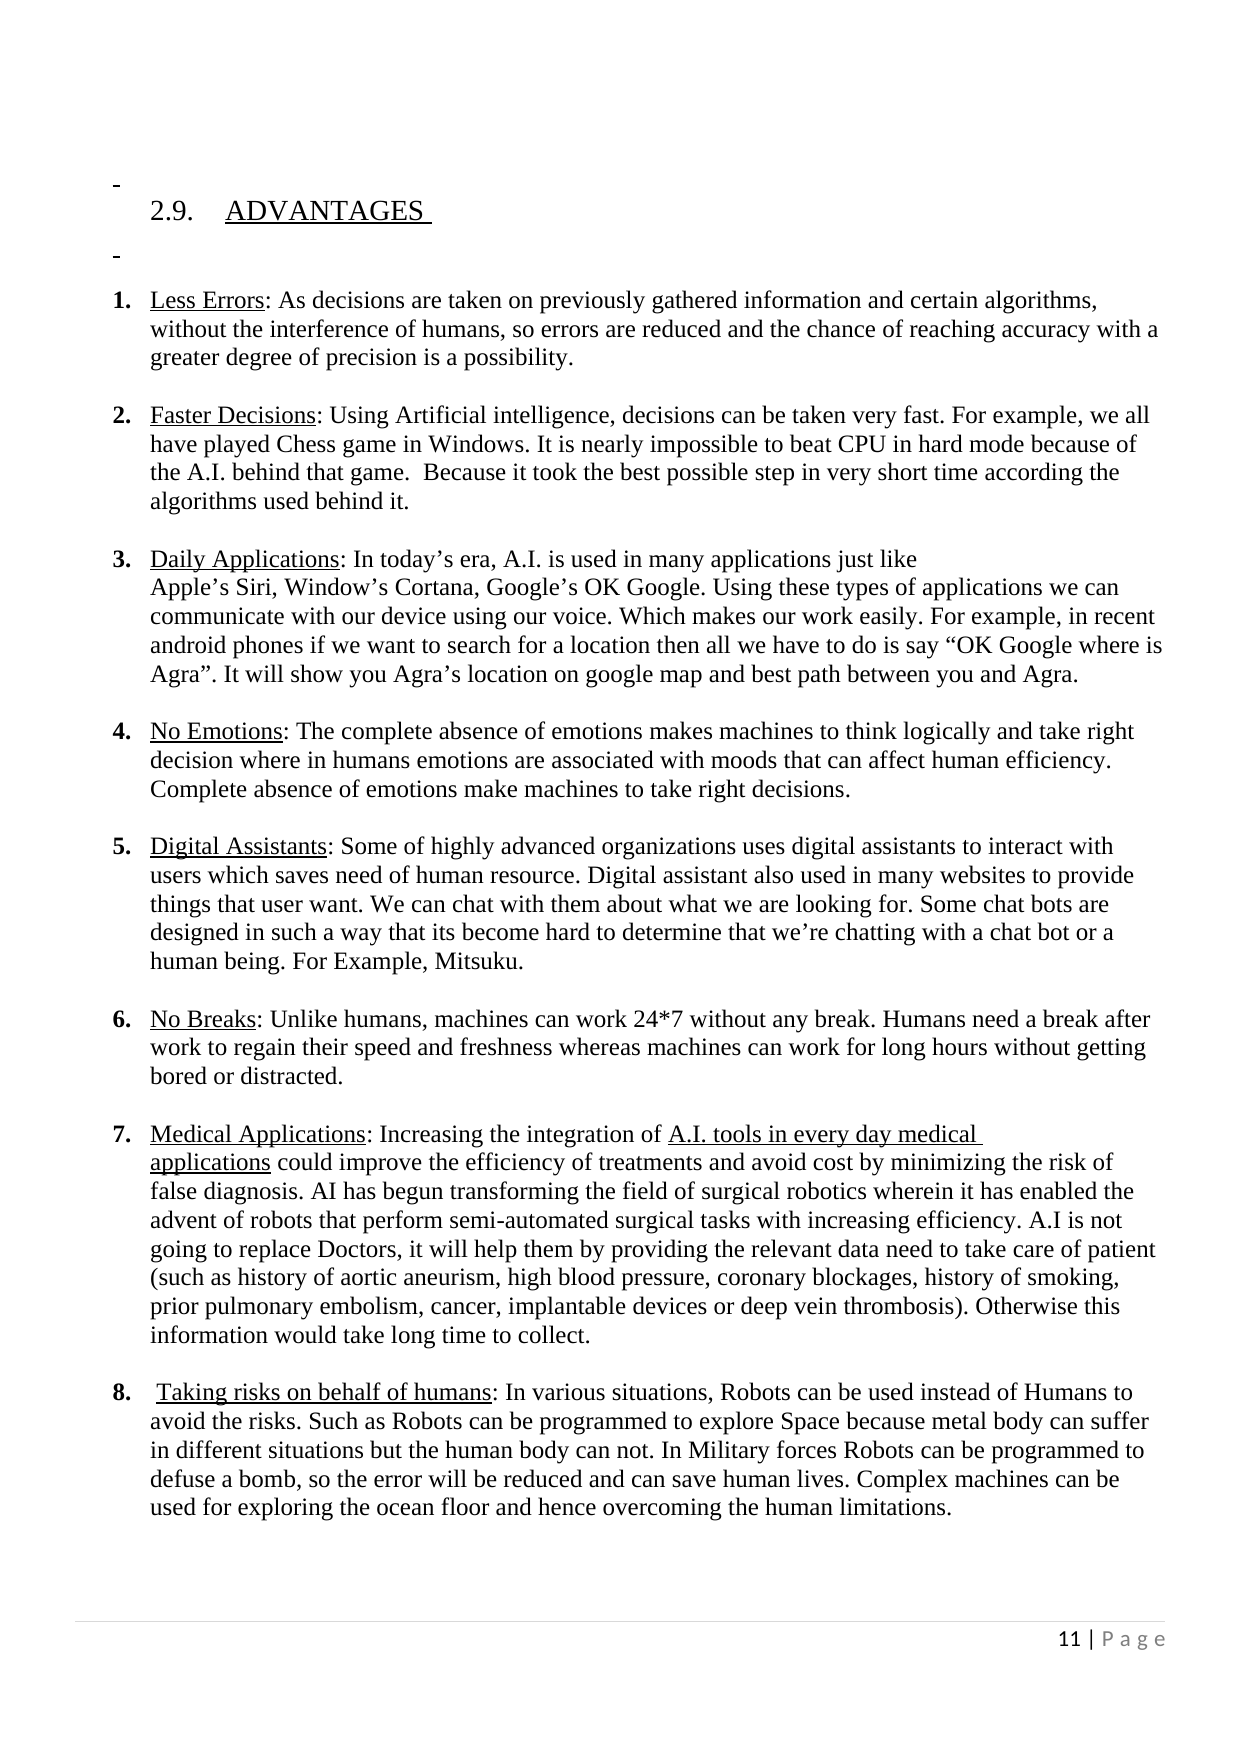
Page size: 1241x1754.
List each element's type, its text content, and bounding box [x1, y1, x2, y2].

list Less Errors: As decisions are taken on previously gathered information and certain algorithms, without the interference of humans, so errors are reduced and the chance of reaching accuracy with a greater degree of precision is a possibility. [112, 285, 1165, 371]
list No Breaks: Unlike humans, machines can work 24*7 without any break. Humans need a break after work to regain their speed and freshness whereas machines can work for long hours without getting bored or distracted. [112, 1004, 1165, 1090]
list Medical Applications: Increasing the integration of A.I. tools in every day medical applications could improve the efficiency of treatments and avoid cost by minimizing the risk of false diagnosis. AI has begun transforming the field of surgical robotics wherein it has enabled the advent of robots that perform semi-automated surgical tasks with increasing efficiency. A.I is not going to replace Doctors, it will help them by providing the relevant data need to take care of patient (such as history of aortic aneurism, high blood pressure, coronary blockages, history of smoking, prior pulmonary embolism, cancer, implantable devices or deep vein thrombosis). Otherwise this information would take long time to collect. [112, 1119, 1165, 1349]
list Daily Applications: In today’s era, A.I. is used in many applications just like Apple’s Siri, Window’s Cortana, Google’s OK Google. Using these types of applications we can communicate with our device using our voice. Which makes our work easily. For example, in recent android phones if we want to search for a location then all we have to do is say “OK Google where is Agra”. It will show you Agra’s location on google map and best path between you and Agra. [112, 544, 1165, 687]
list Taking risks on behalf of humans: In various situations, Robots can be used instead of Humans to avoid the risks. Such as Robots can be programmed to explore Space because metal body can suffer in different situations but the human body can not. In Military forces Robots can be programmed to defuse a bomb, so the error will be reduced and can save human lives. Complex machines can be used for exploring the ocean floor and hence overcoming the human limitations. [112, 1377, 1165, 1521]
list No Emotions: The complete absence of emotions makes machines to think logically and take right decision where in humans emotions are associated with moods that can affect human efficiency. Complete absence of emotions make machines to take right decisions. [112, 716, 1165, 802]
list ADVANTAGES [150, 193, 1165, 227]
list Digital Assistants: Some of highly advanced organizations uses digital assistants to interact with users which saves need of human resource. Digital assistant also used in many websites to provide things that user want. We can chat with them about what we are looking for. Some chat bots are designed in such a way that its become hard to determine that we’re chatting with a chat bot or a human being. For Example, Mitsuku. [112, 831, 1165, 975]
list Faster Decisions: Using Artificial intelligence, decisions can be taken very fast. For example, we all have played Chess game in Windows. It is nearly impossible to beat CPU in hard mode because of the A.I. behind that game. Because it took the best possible step in very short time according the algorithms used behind it. [112, 400, 1165, 515]
